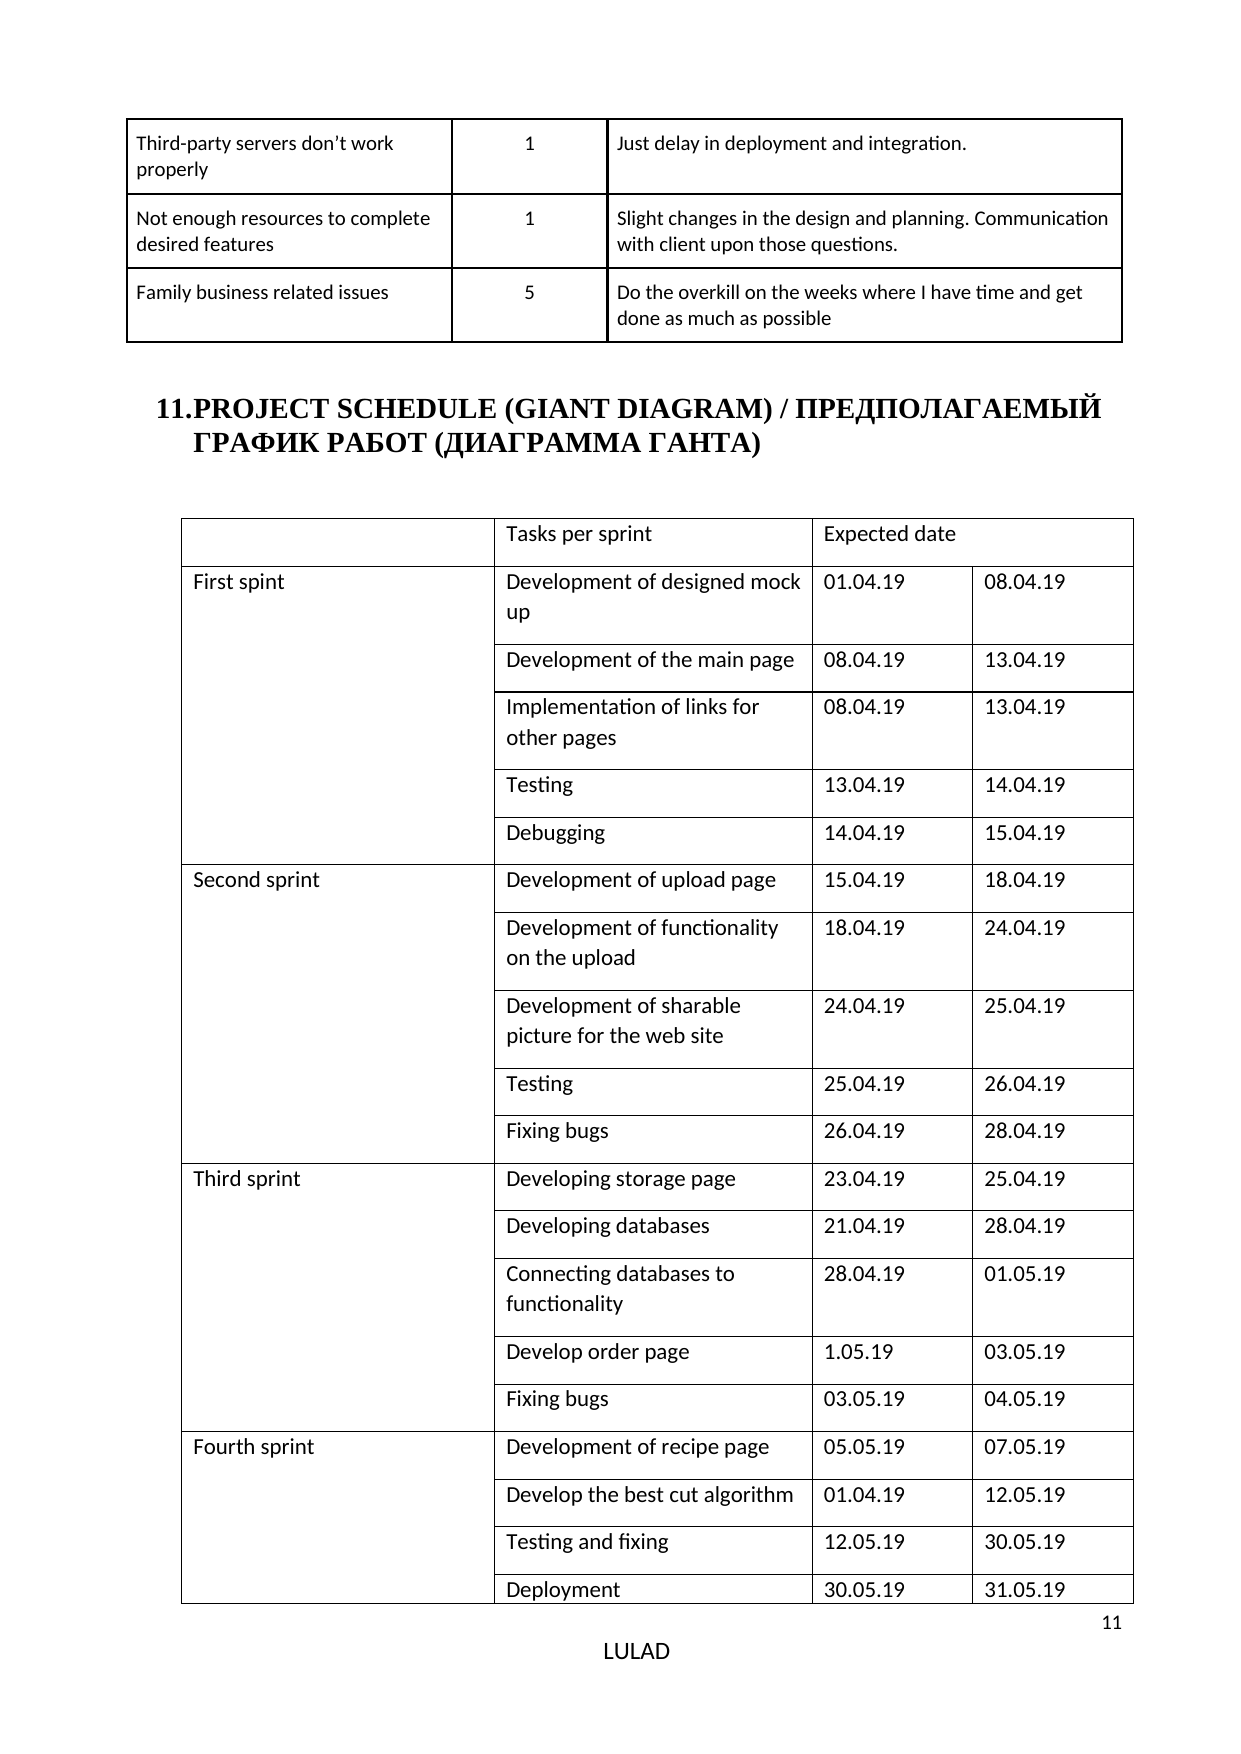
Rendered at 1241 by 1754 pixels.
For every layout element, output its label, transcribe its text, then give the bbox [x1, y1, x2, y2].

table_cell 12.05.19 [813, 1527, 972, 1574]
table_cell 04.05.19 [973, 1385, 1133, 1431]
table_cell 31.05.19 [973, 1575, 1133, 1603]
table_cell Deployment [495, 1575, 812, 1603]
table_cell 25.04.19 [973, 1164, 1133, 1210]
table_cell Not enough resources to complete desired features [128, 195, 451, 267]
table_cell Testing and fixing [495, 1527, 812, 1574]
table_cell 24.04.19 [813, 991, 972, 1068]
table_header Tasks per sprint [495, 519, 812, 566]
table_cell 24.04.19 [973, 913, 1133, 990]
table_cell 13.04.19 [973, 645, 1133, 691]
table_cell 18.04.19 [813, 913, 972, 990]
table_cell 13.04.19 [973, 693, 1133, 769]
table_cell 05.05.19 [813, 1432, 972, 1479]
table_cell 5 [453, 269, 606, 341]
table_cell 01.05.19 [973, 1259, 1133, 1336]
table_cell 08.04.19 [813, 645, 972, 691]
table_cell Connecting databases to functionality [495, 1259, 812, 1336]
table_cell 25.04.19 [973, 991, 1133, 1068]
table_cell Development of recipe page [495, 1432, 812, 1479]
table_cell Developing storage page [495, 1164, 812, 1210]
table_cell Development of designed mock up [495, 567, 812, 644]
table_cell 28.04.19 [973, 1116, 1133, 1163]
table_cell Family business related issues [128, 269, 451, 341]
table_cell 30.05.19 [973, 1527, 1133, 1574]
table_cell Development of sharable picture for the web site [495, 991, 812, 1068]
table_cell 07.05.19 [973, 1432, 1133, 1479]
table_cell Developing databases [495, 1211, 812, 1258]
table_cell 26.04.19 [973, 1069, 1133, 1115]
table_cell 1 [453, 120, 606, 193]
table_cell 28.04.19 [973, 1211, 1133, 1258]
table_cell 15.04.19 [973, 818, 1133, 864]
table_cell 08.04.19 [813, 693, 972, 769]
table_cell Just delay in deployment and integration. [609, 120, 1121, 193]
table_cell Implementation of links for other pages [495, 693, 812, 769]
table_cell Development of upload page [495, 865, 812, 912]
table_cell Debugging [495, 818, 812, 864]
table_cell Third-party servers don’t work properly [128, 120, 451, 193]
table_cell 14.04.19 [973, 770, 1133, 817]
table_cell 01.04.19 [813, 567, 972, 644]
table_cell Fourth sprint [182, 1432, 494, 1603]
table_cell Development of the main page [495, 645, 812, 691]
table_cell 01.04.19 [813, 1480, 972, 1526]
table_cell 1 [453, 195, 606, 267]
table_cell Third sprint [182, 1164, 494, 1431]
table_cell 13.04.19 [813, 770, 972, 817]
table_cell 14.04.19 [813, 818, 972, 864]
table_cell 03.05.19 [973, 1337, 1133, 1383]
table_cell 30.05.19 [813, 1575, 972, 1603]
table_cell Do the overkill on the weeks where I have time and get done as much as possible [609, 269, 1121, 341]
table_cell Slight changes in the design and planning. Communication with client upon those questions. [609, 195, 1121, 267]
table_cell 23.04.19 [813, 1164, 972, 1210]
table_cell Testing [495, 770, 812, 817]
table_header [182, 519, 494, 566]
table_cell 25.04.19 [813, 1069, 972, 1115]
table_cell 21.04.19 [813, 1211, 972, 1258]
table_cell First spint [182, 567, 494, 864]
table_cell 18.04.19 [973, 865, 1133, 912]
list PROJECT SCHEDULE (GIANT DIAGRAM) / ПРЕДПОЛАГАЕМЫЙ ГРАФИК РАБОТ (ДИАГРАММА ГАНТА) [156, 392, 1122, 459]
table_cell 15.04.19 [813, 865, 972, 912]
table_cell Fixing bugs [495, 1385, 812, 1431]
table_cell 08.04.19 [973, 567, 1133, 644]
table_cell Fixing bugs [495, 1116, 812, 1163]
table_cell Develop the best cut algorithm [495, 1480, 812, 1526]
table_cell 26.04.19 [813, 1116, 972, 1163]
table_cell 28.04.19 [813, 1259, 972, 1336]
table_cell Develop order page [495, 1337, 812, 1383]
table_cell 12.05.19 [973, 1480, 1133, 1526]
table_cell Second sprint [182, 865, 494, 1163]
table_cell 1.05.19 [813, 1337, 972, 1383]
table_header Expected date [813, 519, 1133, 566]
table_cell Testing [495, 1069, 812, 1115]
table_cell Development of functionality on the upload [495, 913, 812, 990]
table_cell 03.05.19 [813, 1385, 972, 1431]
